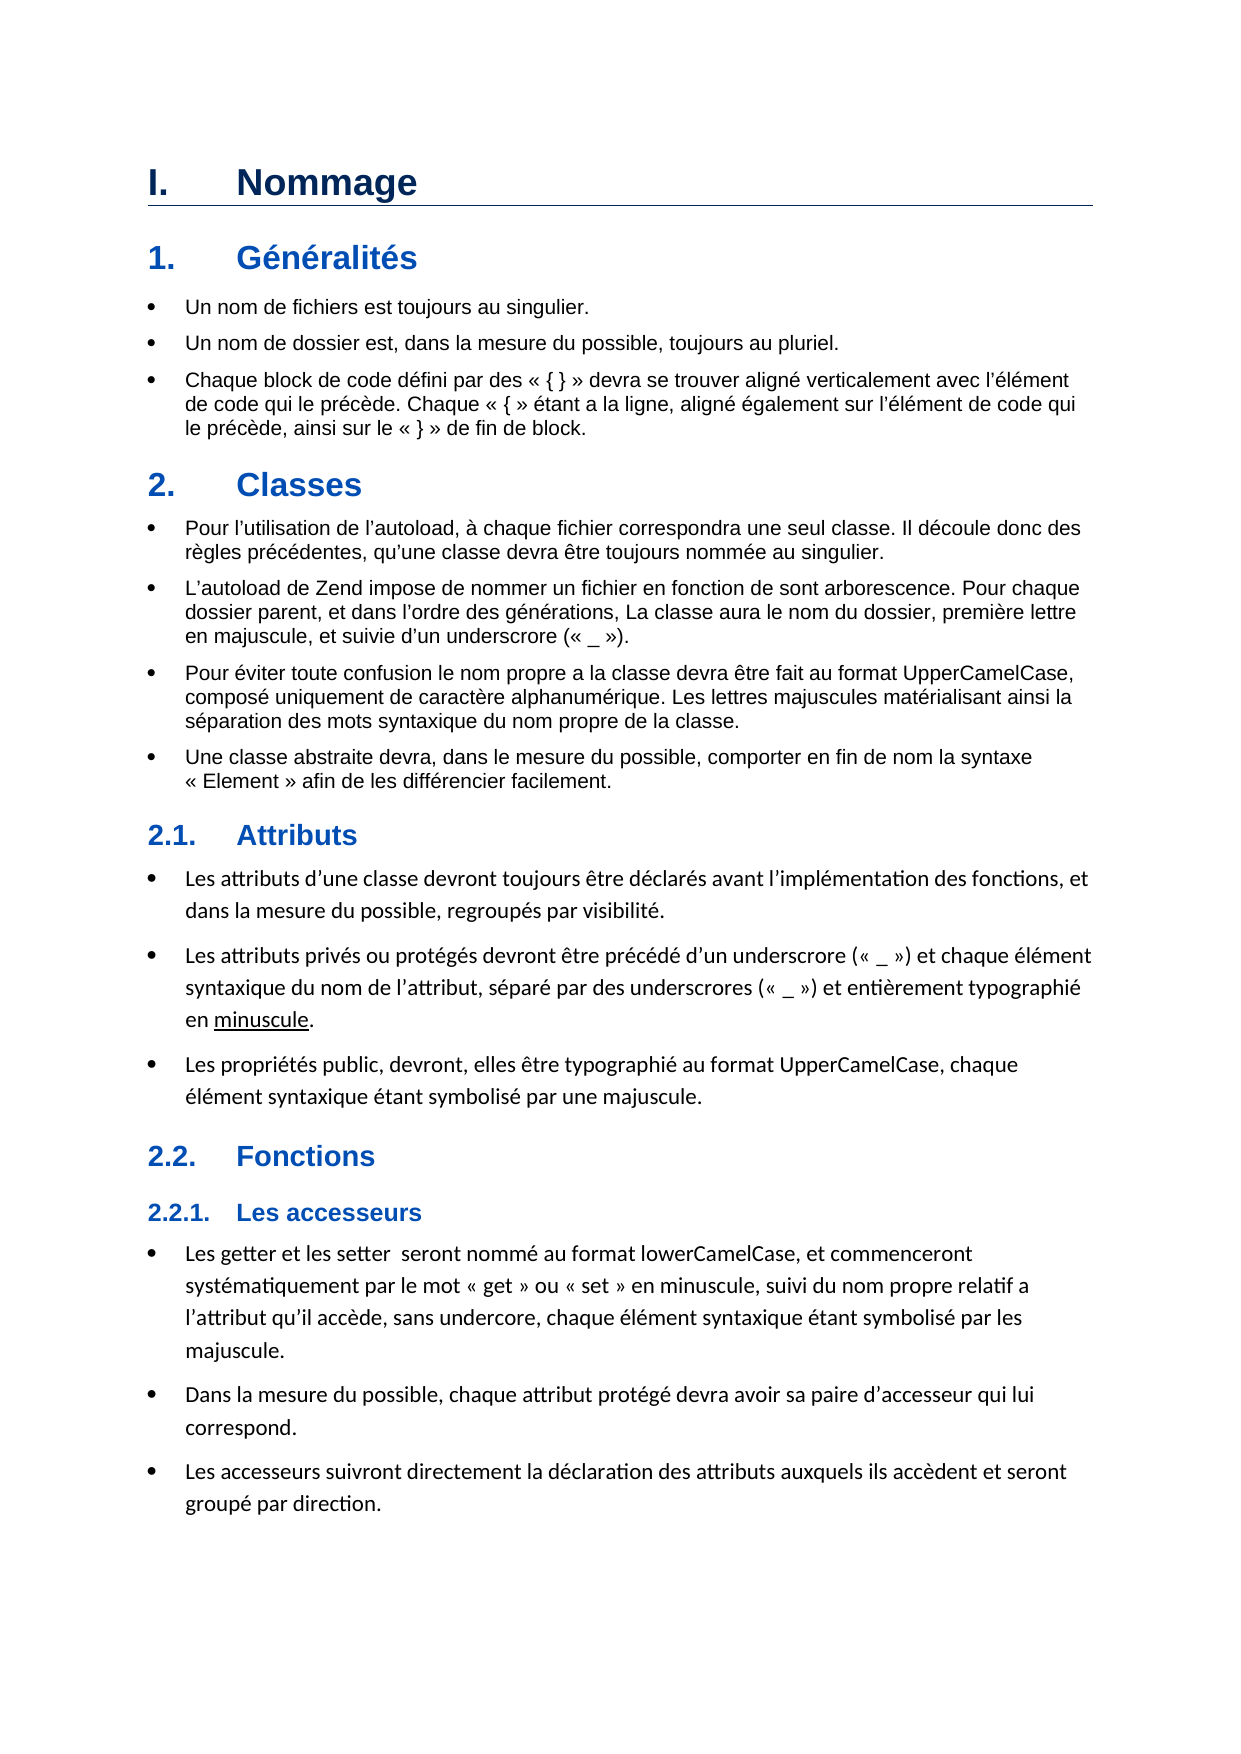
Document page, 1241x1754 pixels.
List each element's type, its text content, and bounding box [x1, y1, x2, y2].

list Les propriétés public, devront, elles être typographié au format UpperCamelCase, chaque élément syntaxique étant symbolisé par une majuscule. [148, 1050, 1093, 1110]
list Un nom de dossier est, dans la mesure du possible, toujours au pluriel. [148, 331, 1093, 355]
list Pour l’utilisation de l’autoload, à chaque fichier correspondra une seul classe. Il découle donc des règles précédentes, qu’une classe devra être toujours nommée au singulier. [148, 516, 1093, 563]
list Les accesseurs suivront directement la déclaration des attributs auxquels ils accèdent et seront groupé par direction. [148, 1457, 1093, 1517]
list Les getter et les setter seront nommé au format lowerCamelCase, et commenceront systématiquement par le mot « get » ou « set » en minuscule, suivi du nom propre relatif a l’attribut qu’il accède, sans undercore, chaque élément syntaxique étant symbolisé par les majuscule. [148, 1239, 1093, 1364]
subtitle Classes [148, 464, 1093, 503]
list Dans la mesure du possible, chaque attribut protégé devra avoir sa paire d’accesseur qui lui correspond. [148, 1380, 1093, 1441]
list Les attributs d’une classe devront toujours être déclarés avant l’implémentation des fonctions, et dans la mesure du possible, regroupés par visibilité. [148, 864, 1093, 924]
list Une classe abstraite devra, dans le mesure du possible, comporter en fin de nom la syntaxe « Element » afin de les différencier facilement. [148, 745, 1093, 793]
list Un nom de fichiers est toujours au singulier. [148, 294, 1093, 318]
subtitle Les accesseurs [148, 1198, 1093, 1227]
subtitle Nommage [148, 160, 1093, 205]
list Les attributs privés ou protégés devront être précédé d’un underscrore (« _ ») et chaque élément syntaxique du nom de l’attribut, séparé par des underscrores (« _ ») et entièrement typographié en minuscule. [148, 941, 1093, 1033]
subtitle Attributs [148, 818, 1093, 852]
subtitle Fonctions [148, 1139, 1093, 1173]
list L’autoload de Zend impose de nommer un fichier en fonction de sont arborescence. Pour chaque dossier parent, et dans l’ordre des générations, La classe aura le nom du dossier, première lettre en majuscule, et suivie d’un underscrore (« _ »). [148, 576, 1093, 648]
list Pour éviter toute confusion le nom propre a la classe devra être fait au format UpperCamelCase, composé uniquement de caractère alphanumérique. Les lettres majuscules matérialisant ainsi la séparation des mots syntaxique du nom propre de la classe. [148, 661, 1093, 732]
list Chaque block de code défini par des « { } » devra se trouver aligné verticalement avec l’élément de code qui le précède. Chaque « { » étant a la ligne, aligné également sur l’élément de code qui le précède, ainsi sur le « } » de fin de block. [148, 368, 1093, 439]
subtitle Généralités [148, 238, 1093, 276]
